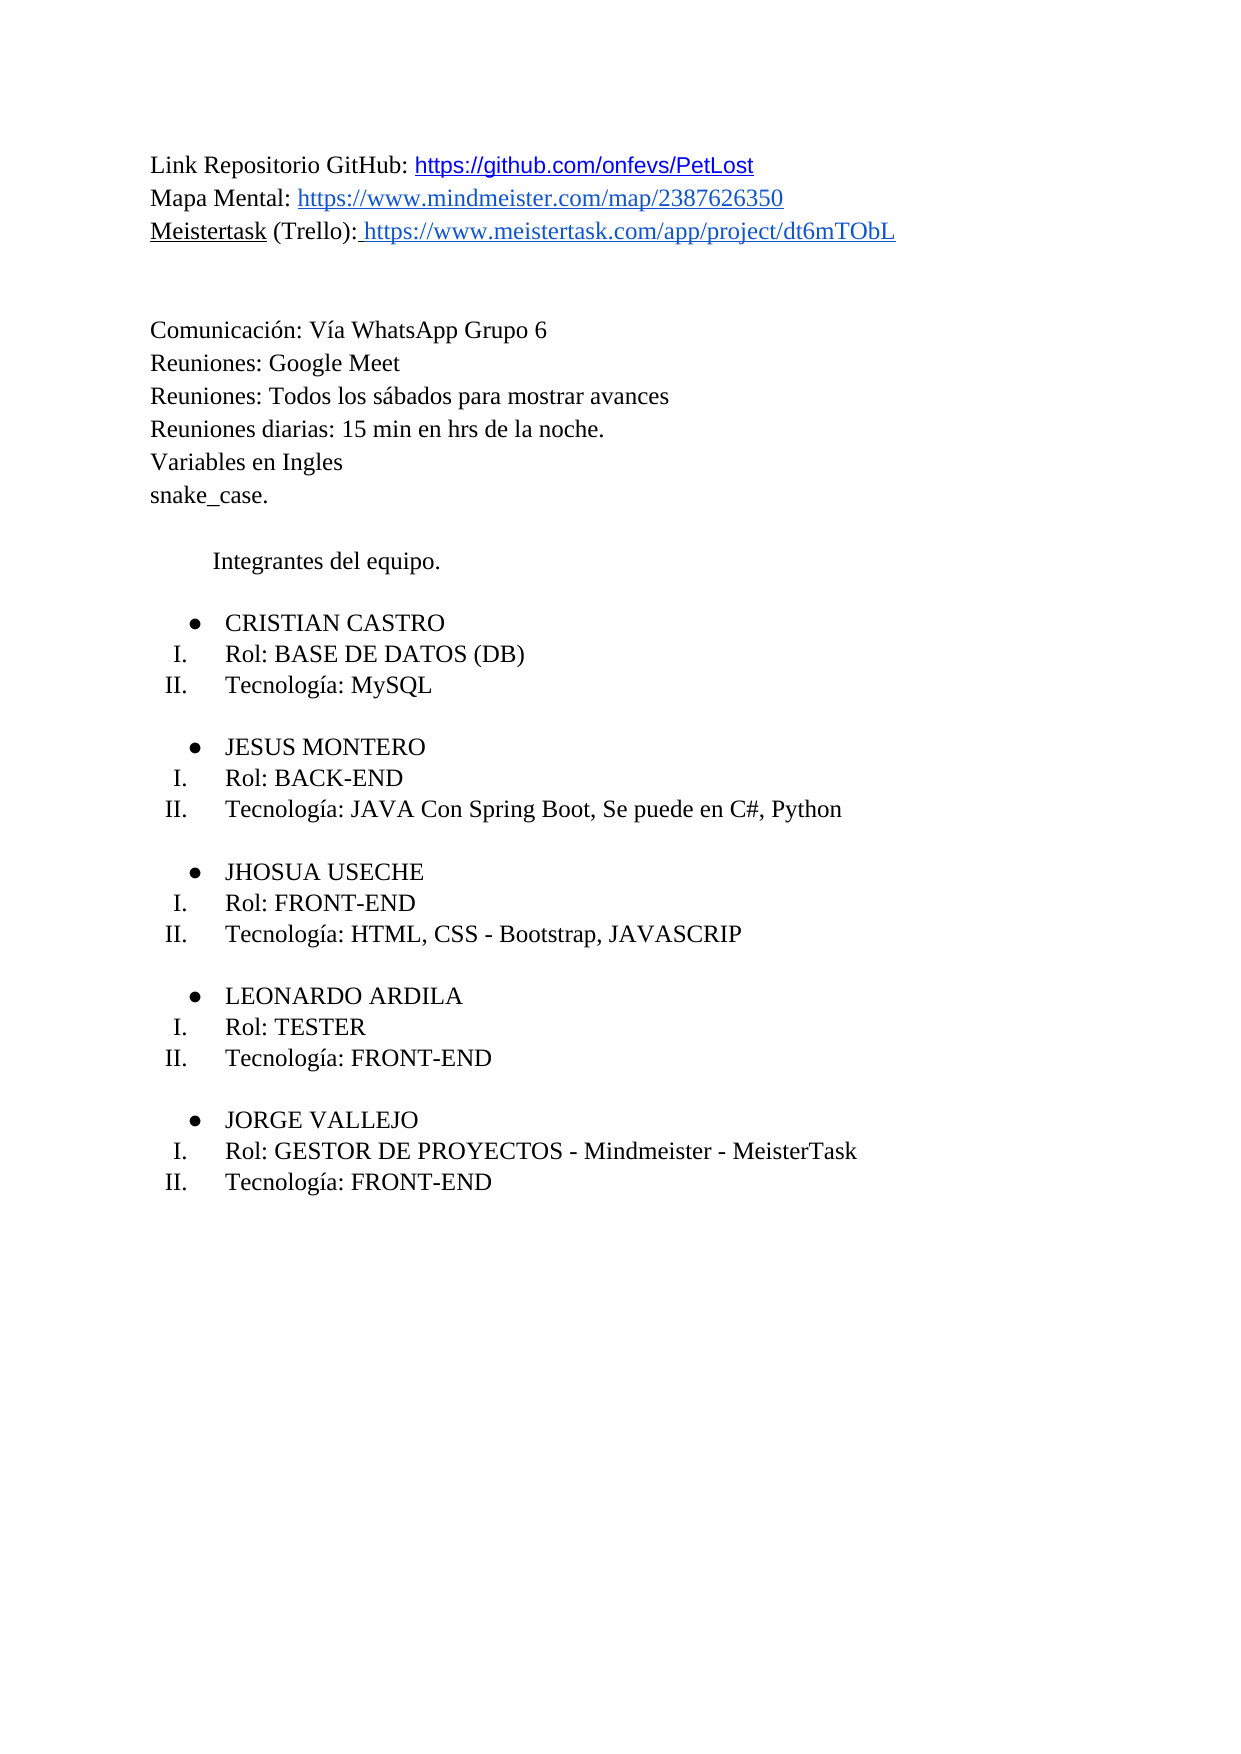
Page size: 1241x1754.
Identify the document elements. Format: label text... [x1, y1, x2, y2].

list LEONARDO ARDILA [187, 981, 1090, 1009]
text Integrantes del equipo. [212, 546, 1090, 575]
text Mapa Mental: https://www.mindmeister.com/map/2387626350 [150, 183, 1090, 212]
list Rol: BASE DE DATOS (DB) [187, 639, 1090, 668]
text snake_case. [150, 480, 1090, 509]
text Variables en Ingles [150, 447, 1090, 476]
list Tecnología: FRONT-END [187, 1043, 1090, 1072]
text Reuniones diarias: 15 min en hrs de la noche. [150, 414, 1090, 443]
text Comunicación: Vía WhatsApp Grupo 6 [150, 315, 1090, 344]
list JORGE VALLEJO [187, 1105, 1090, 1134]
list Rol: GESTOR DE PROYECTOS - Mindmeister - MeisterTask [187, 1136, 1090, 1165]
list Tecnología: FRONT-END [187, 1167, 1090, 1196]
text Reuniones: Todos los sábados para mostrar avances [150, 381, 1090, 410]
list Tecnología: HTML, CSS - Bootstrap, JAVASCRIP [187, 919, 1090, 947]
text Link Repositorio GitHub: https://github.com/onfevs/PetLost [150, 150, 1090, 179]
list Rol: BACK-END [187, 763, 1090, 792]
text Meistertask (Trello): https://www.meistertask.com/app/project/dt6mTObL [150, 216, 1090, 245]
list CRISTIAN CASTRO [187, 608, 1090, 637]
text Reuniones: Google Meet [150, 348, 1090, 377]
list Rol: TESTER [187, 1012, 1090, 1041]
list JHOSUA USECHE [187, 857, 1090, 885]
list JESUS MONTERO [187, 732, 1090, 761]
list Rol: FRONT-END [187, 888, 1090, 916]
list Tecnología: MySQL [187, 670, 1090, 699]
list Tecnología: JAVA Con Spring Boot, Se puede en C#, Python [187, 794, 1090, 823]
